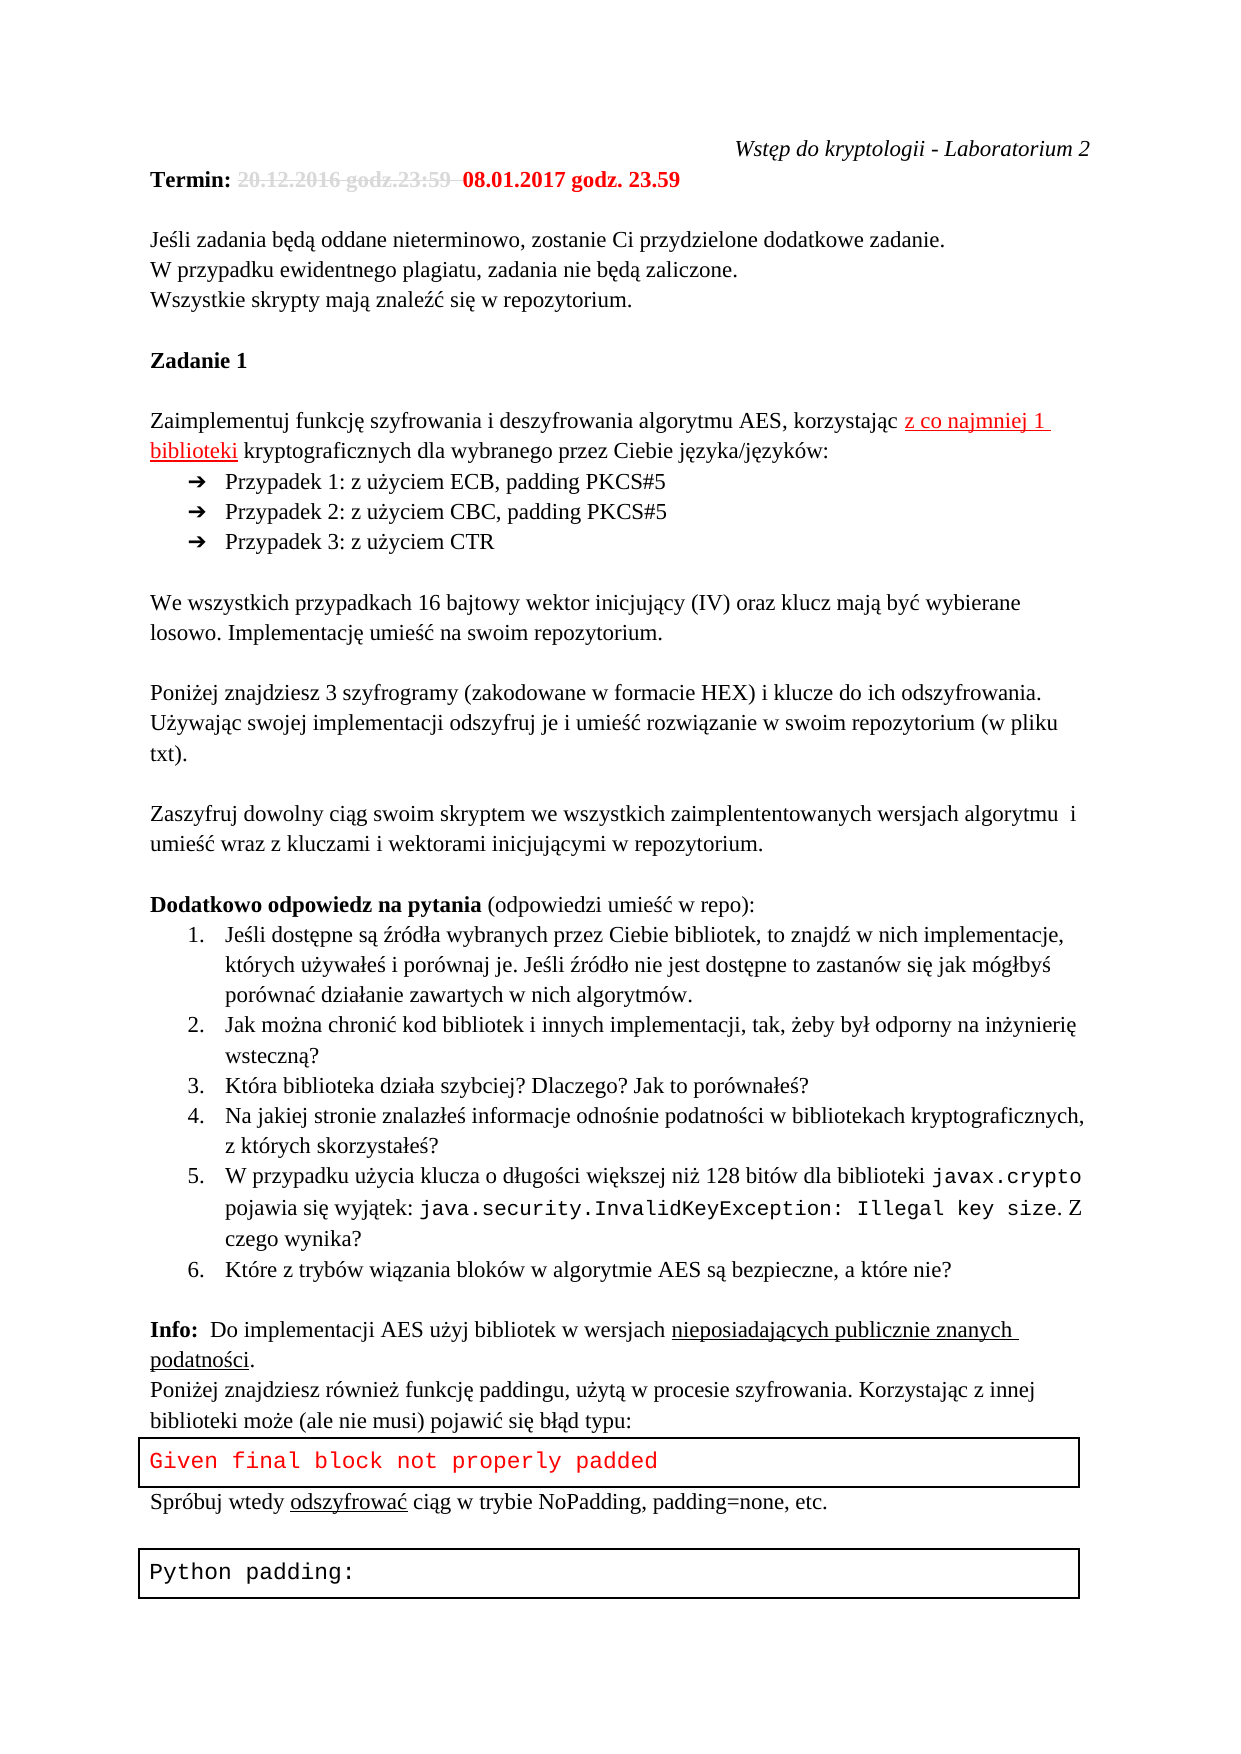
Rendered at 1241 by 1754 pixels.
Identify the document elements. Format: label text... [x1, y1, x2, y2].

list W przypadku użycia klucza o długości większej niż 128 bitów dla biblioteki javax.crypto pojawia się wyjątek: java.security.InvalidKeyException: Illegal key size. Z czego wynika? [187, 1162, 1090, 1252]
table_header Given final block not properly padded [140, 1439, 1078, 1486]
list Która biblioteka działa szybciej? Dlaczego? Jak to porównałeś? [187, 1072, 1090, 1098]
text Dodatkowo odpowiedz na pytania (odpowiedzi umieść w repo): [150, 891, 1090, 917]
text We wszystkich przypadkach 16 bajtowy wektor inicjujący (IV) oraz klucz mają być wybierane losowo. Implementację umieść na swoim repozytorium. [150, 588, 1090, 645]
text Poniżej znajdziesz również funkcję paddingu, użytą w procesie szyfrowania. Korzystając z innej biblioteki może (ale nie musi) pojawić się błąd typu: [150, 1376, 1090, 1433]
list Które z trybów wiązania bloków w algorytmie AES są bezpieczne, a które nie? [187, 1256, 1090, 1282]
list Jak można chronić kod bibliotek i innych implementacji, tak, żeby był odporny na inżynierię wsteczną? [187, 1011, 1090, 1068]
text Jeśli zadania będą oddane nieterminowo, zostanie Ci przydzielone dodatkowe zadanie. [150, 226, 1090, 252]
text Info: Do implementacji AES użyj bibliotek w wersjach nieposiadających publicznie znanych podatności. [150, 1316, 1090, 1373]
text Wszystkie skrypty mają znaleźć się w repozytorium. [150, 286, 1090, 313]
text Poniżej znajdziesz 3 szyfrogramy (zakodowane w formacie HEX) i klucze do ich odszyfrowania. Używając swojej implementacji odszyfruj je i umieść rozwiązanie w swoim repozytorium (w pliku txt). [150, 679, 1090, 766]
list Przypadek 2: z użyciem CBC, padding PKCS#5 [187, 498, 1090, 524]
list Przypadek 1: z użyciem ECB, padding PKCS#5 [187, 468, 1090, 494]
list Na jakiej stronie znalazłeś informacje odnośnie podatności w bibliotekach kryptograficznych, z których skorzystałeś? [187, 1102, 1090, 1159]
text Zadanie 1 [150, 347, 1090, 373]
text Zaimplementuj funkcję szyfrowania i deszyfrowania algorytmu AES, korzystając z co najmniej 1 biblioteki kryptograficznych dla wybranego przez Ciebie języka/języków: [150, 407, 1090, 464]
text W przypadku ewidentnego plagiatu, zadania nie będą zaliczone. [150, 256, 1090, 283]
text Zaszyfruj dowolny ciąg swoim skryptem we wszystkich zaimplententowanych wersjach algorytmu i umieść wraz z kluczami i wektorami inicjującymi w repozytorium. [150, 800, 1090, 857]
list Jeśli dostępne są źródła wybranych przez Ciebie bibliotek, to znajdź w nich implementacje, których używałeś i porównaj je. Jeśli źródło nie jest dostępne to zastanów się jak mógłbyś porównać działanie zawartych w nich algorytmów. [187, 921, 1090, 1008]
list Przypadek 3: z użyciem CTR [187, 528, 1090, 554]
text Termin: 20.12.2016 godz.23:59 08.01.2017 godz. 23.59 [150, 166, 1090, 192]
table_header Python padding: [140, 1550, 1078, 1597]
text Spróbuj wtedy odszyfrować ciąg w trybie NoPadding, padding=none, etc. [150, 1488, 1090, 1514]
